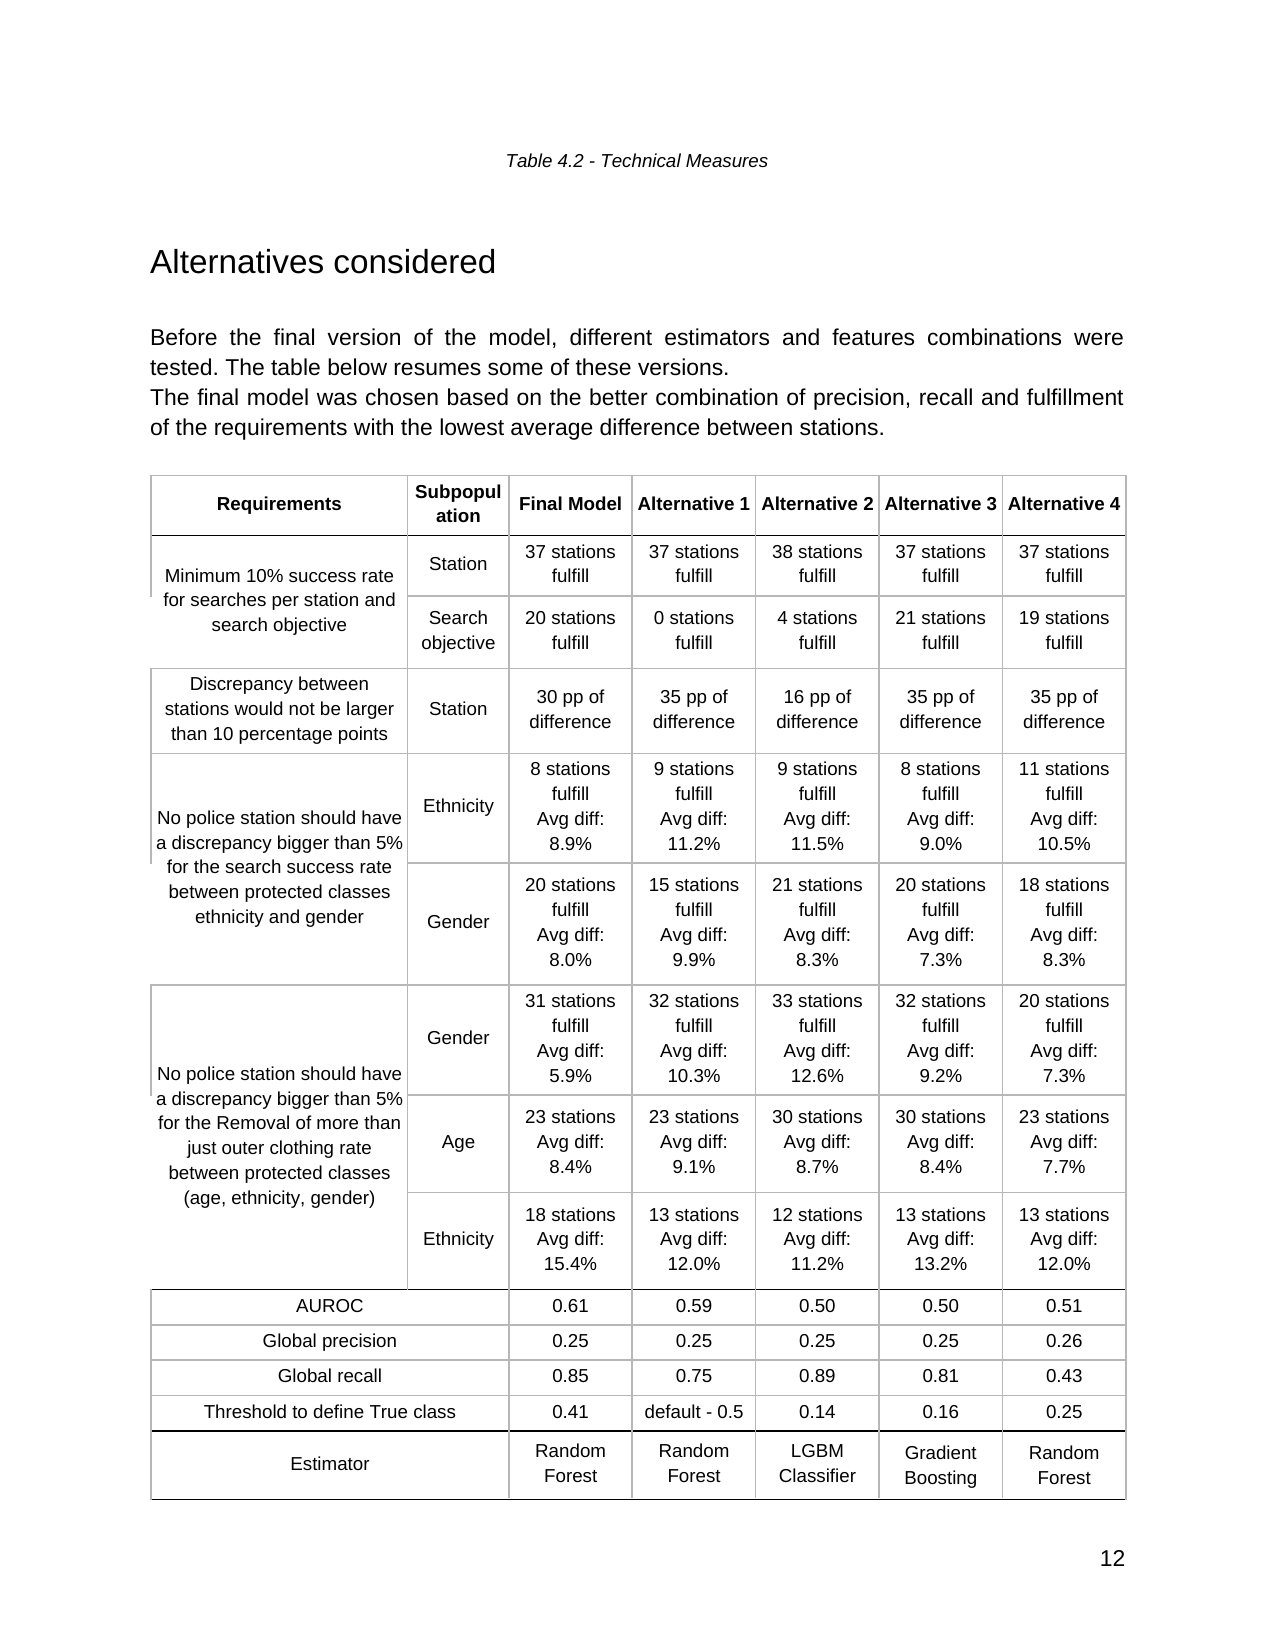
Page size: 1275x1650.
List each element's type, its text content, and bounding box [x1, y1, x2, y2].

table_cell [1003, 1432, 1125, 1498]
table_header Requirements [152, 476, 407, 535]
table_cell 0 stations fulfill [633, 597, 755, 667]
table_cell 0.14 [756, 1396, 878, 1430]
table_cell 13 stations Avg diff: 12.0% [1003, 1193, 1125, 1289]
table_cell 0.16 [880, 1396, 1002, 1430]
table_cell Discrepancy between stations would not be larger than 10 percentage points [152, 669, 407, 752]
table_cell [880, 1432, 1002, 1498]
table_cell 0.25 [756, 1326, 878, 1359]
table_cell 21 stations fulfill [880, 597, 1002, 667]
table_cell 8 stations fulfill Avg diff: 8.9% [510, 754, 631, 862]
table_header Alternative 4 [1003, 476, 1125, 535]
table_cell 37 stations fulfill [633, 536, 755, 595]
table_cell default - 0.5 [633, 1396, 755, 1430]
table_cell 31 stations fulfill Avg diff: 5.9% [510, 986, 631, 1094]
table_cell 30 stations Avg diff: 8.4% [880, 1096, 1002, 1191]
table_cell 19 stations fulfill [1003, 597, 1125, 667]
table_cell 0.75 [633, 1361, 755, 1395]
table_cell 15 stations fulfill Avg diff: 9.9% [633, 864, 755, 984]
table_cell 0.41 [510, 1396, 631, 1430]
table_cell 0.25 [510, 1326, 631, 1359]
table_cell 0.89 [756, 1361, 878, 1395]
table_cell 37 stations fulfill [510, 536, 631, 595]
text Before the final version of the model, different estimators and features combinations were tested. The table below resumes some of these versions. [150, 324, 1125, 380]
table_cell 35 pp of difference [1003, 669, 1125, 752]
table_cell 8 stations fulfill Avg diff: 9.0% [880, 754, 1002, 862]
table_cell Station [408, 536, 508, 595]
table_cell 0.25 [633, 1326, 755, 1359]
table_header Alternative 1 [633, 476, 755, 535]
table_cell 0.51 [1003, 1290, 1125, 1324]
table_cell LGBM Classifier [756, 1432, 878, 1498]
table_cell 0.50 [880, 1290, 1002, 1324]
table_cell 35 pp of difference [633, 669, 755, 752]
table_cell Search objective [408, 597, 508, 667]
table_cell 9 stations fulfill Avg diff: 11.2% [633, 754, 755, 862]
table_cell 20 stations fulfill Avg diff: 7.3% [880, 864, 1002, 984]
table_cell 23 stations Avg diff: 8.4% [510, 1096, 631, 1191]
table_cell 0.43 [1003, 1361, 1125, 1395]
table_cell 0.50 [756, 1290, 878, 1324]
table_cell Gender [408, 864, 508, 984]
table_cell 20 stations fulfill [510, 597, 631, 667]
table_cell 13 stations Avg diff: 13.2% [880, 1193, 1002, 1289]
table_cell 35 pp of difference [880, 669, 1002, 752]
table_cell Age [408, 1096, 508, 1191]
table_cell 11 stations fulfill Avg diff: 10.5% [1003, 754, 1125, 862]
table_cell 12 stations Avg diff: 11.2% [756, 1193, 878, 1289]
table_cell Estimator [152, 1432, 508, 1498]
table_cell 13 stations Avg diff: 12.0% [633, 1193, 755, 1289]
table_cell Ethnicity [408, 754, 508, 862]
table_cell 23 stations Avg diff: 9.1% [633, 1096, 755, 1191]
table_cell 0.25 [880, 1326, 1002, 1359]
table_cell 0.59 [633, 1290, 755, 1324]
table_cell 32 stations fulfill Avg diff: 9.2% [880, 986, 1002, 1094]
table_cell 37 stations fulfill [880, 536, 1002, 595]
table_cell 16 pp of difference [756, 669, 878, 752]
table_cell Global recall [152, 1361, 508, 1395]
table_cell Global precision [152, 1326, 508, 1359]
table_cell 33 stations fulfill Avg diff: 12.6% [756, 986, 878, 1094]
table_cell Station [408, 669, 508, 752]
table_cell 21 stations fulfill Avg diff: 8.3% [756, 864, 878, 984]
table_cell 32 stations fulfill Avg diff: 10.3% [633, 986, 755, 1094]
table_header Alternative 3 [880, 476, 1002, 535]
table_cell 38 stations fulfill [756, 536, 878, 595]
table_cell 0.81 [880, 1361, 1002, 1395]
table_cell Ethnicity [408, 1193, 508, 1289]
table_header Final Model [510, 476, 631, 535]
table_cell Random Forest [633, 1432, 755, 1498]
table_cell 18 stations fulfill Avg diff: 8.3% [1003, 864, 1125, 984]
table_cell No police station should have a discrepancy bigger than 5% for the search success rate between protected classes ethnicity and gender [151, 754, 407, 984]
table_cell 9 stations fulfill Avg diff: 11.5% [756, 754, 878, 862]
table_cell 0.26 [1003, 1326, 1125, 1359]
table_cell 37 stations fulfill [1003, 536, 1125, 595]
table_cell 0.85 [510, 1361, 631, 1395]
table_cell Random Forest [510, 1432, 631, 1498]
table_cell 18 stations Avg diff: 15.4% [510, 1193, 631, 1289]
table_header Alternative 2 [756, 476, 878, 535]
text The final model was chosen based on the better combination of precision, recall and fulfillment of the requirements with the lowest average difference between stations. [150, 384, 1125, 441]
table_cell No police station should have a discrepancy bigger than 5% for the Removal of more than just outer clothing rate between protected classes (age, ethnicity, gender) [151, 986, 407, 1289]
table_cell Minimum 10% success rate for searches per station and search objective [151, 536, 407, 667]
subtitle Alternatives considered [150, 242, 1125, 281]
table_cell 4 stations fulfill [756, 597, 878, 667]
table_cell 20 stations fulfill Avg diff: 8.0% [510, 864, 631, 984]
table_cell 23 stations Avg diff: 7.7% [1003, 1096, 1125, 1191]
table_cell 30 pp of difference [510, 669, 631, 752]
table_cell AUROC [152, 1290, 508, 1324]
text Table 4.2 - Technical Measures [150, 150, 1125, 172]
table_cell Gender [408, 986, 508, 1094]
table_cell 0.61 [510, 1290, 631, 1324]
table_cell 20 stations fulfill Avg diff: 7.3% [1003, 986, 1125, 1094]
table_header Subpopulation [408, 476, 508, 535]
table_cell 0.25 [1003, 1396, 1125, 1430]
table_cell Threshold to define True class [152, 1396, 508, 1430]
table_cell 30 stations Avg diff: 8.7% [756, 1096, 878, 1191]
